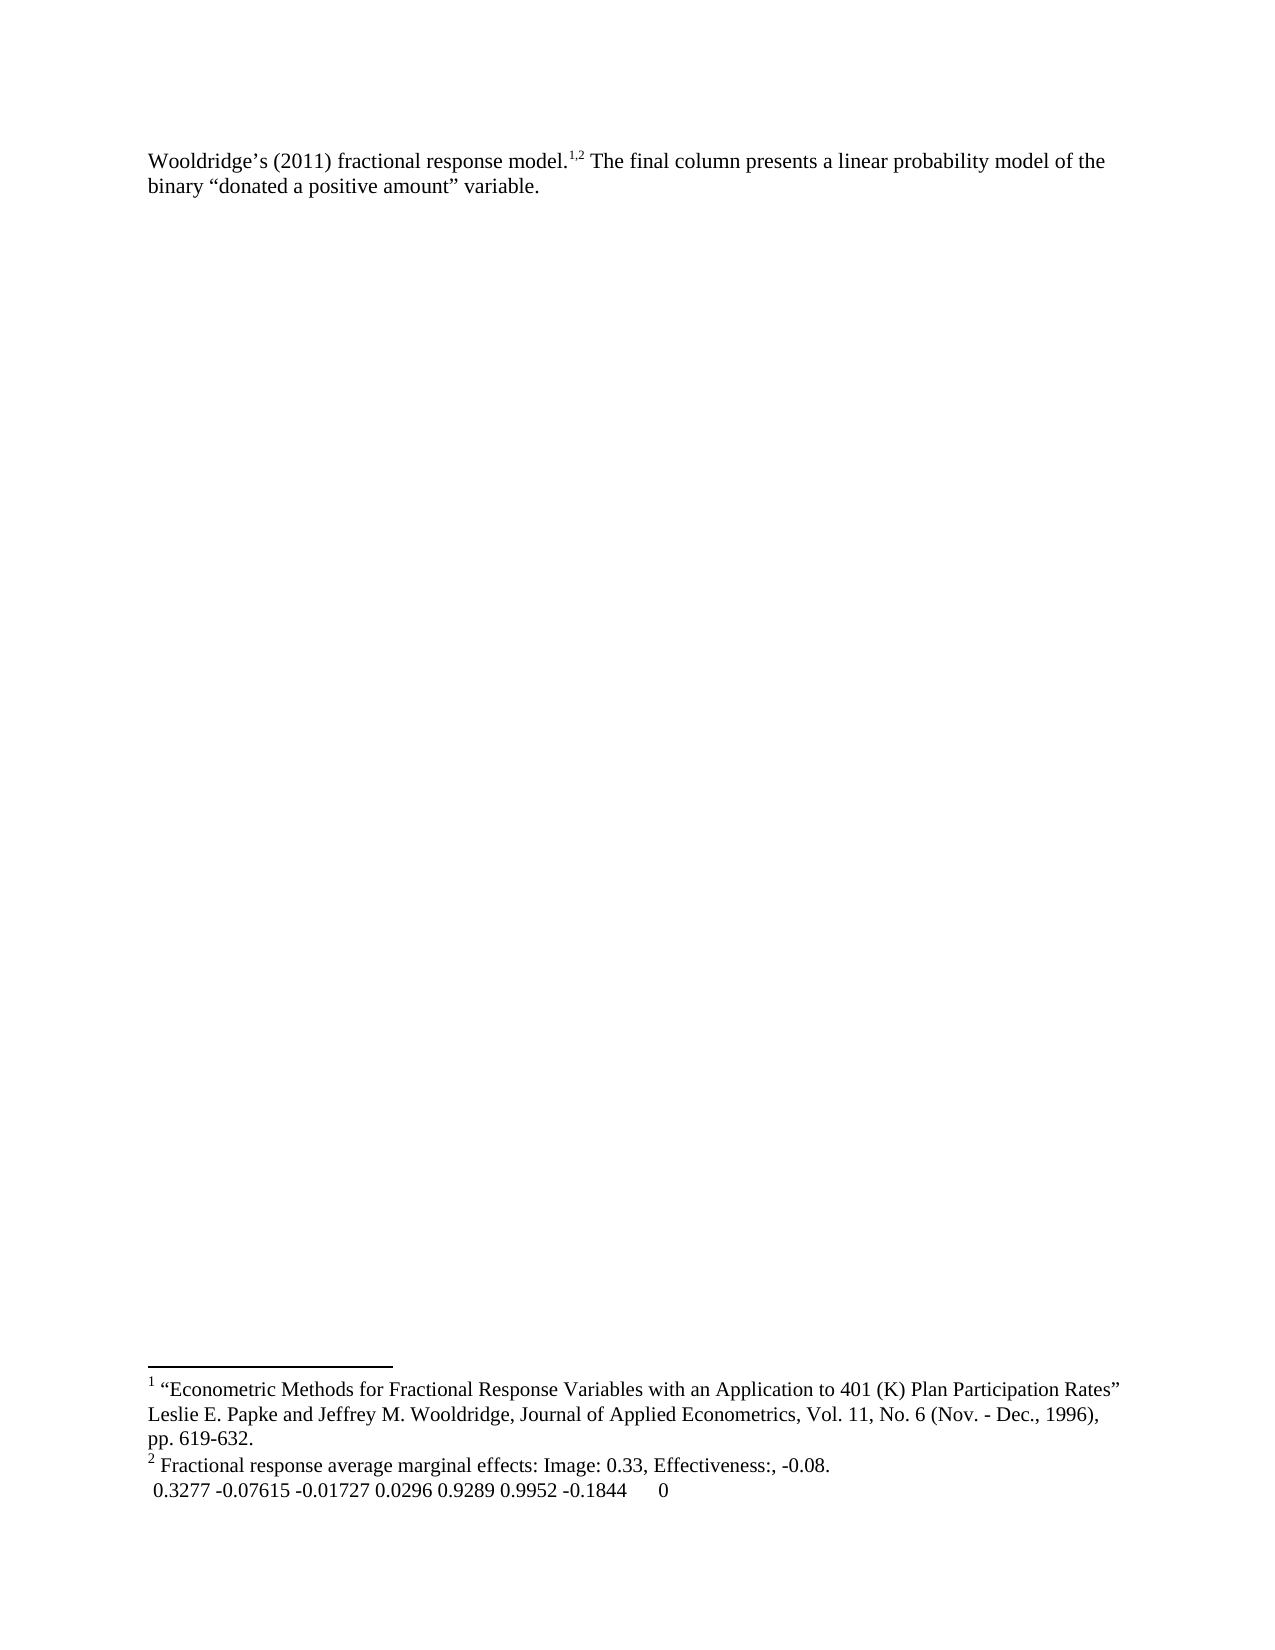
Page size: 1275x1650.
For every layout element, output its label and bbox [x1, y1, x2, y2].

text [148, 148, 1127, 198]
